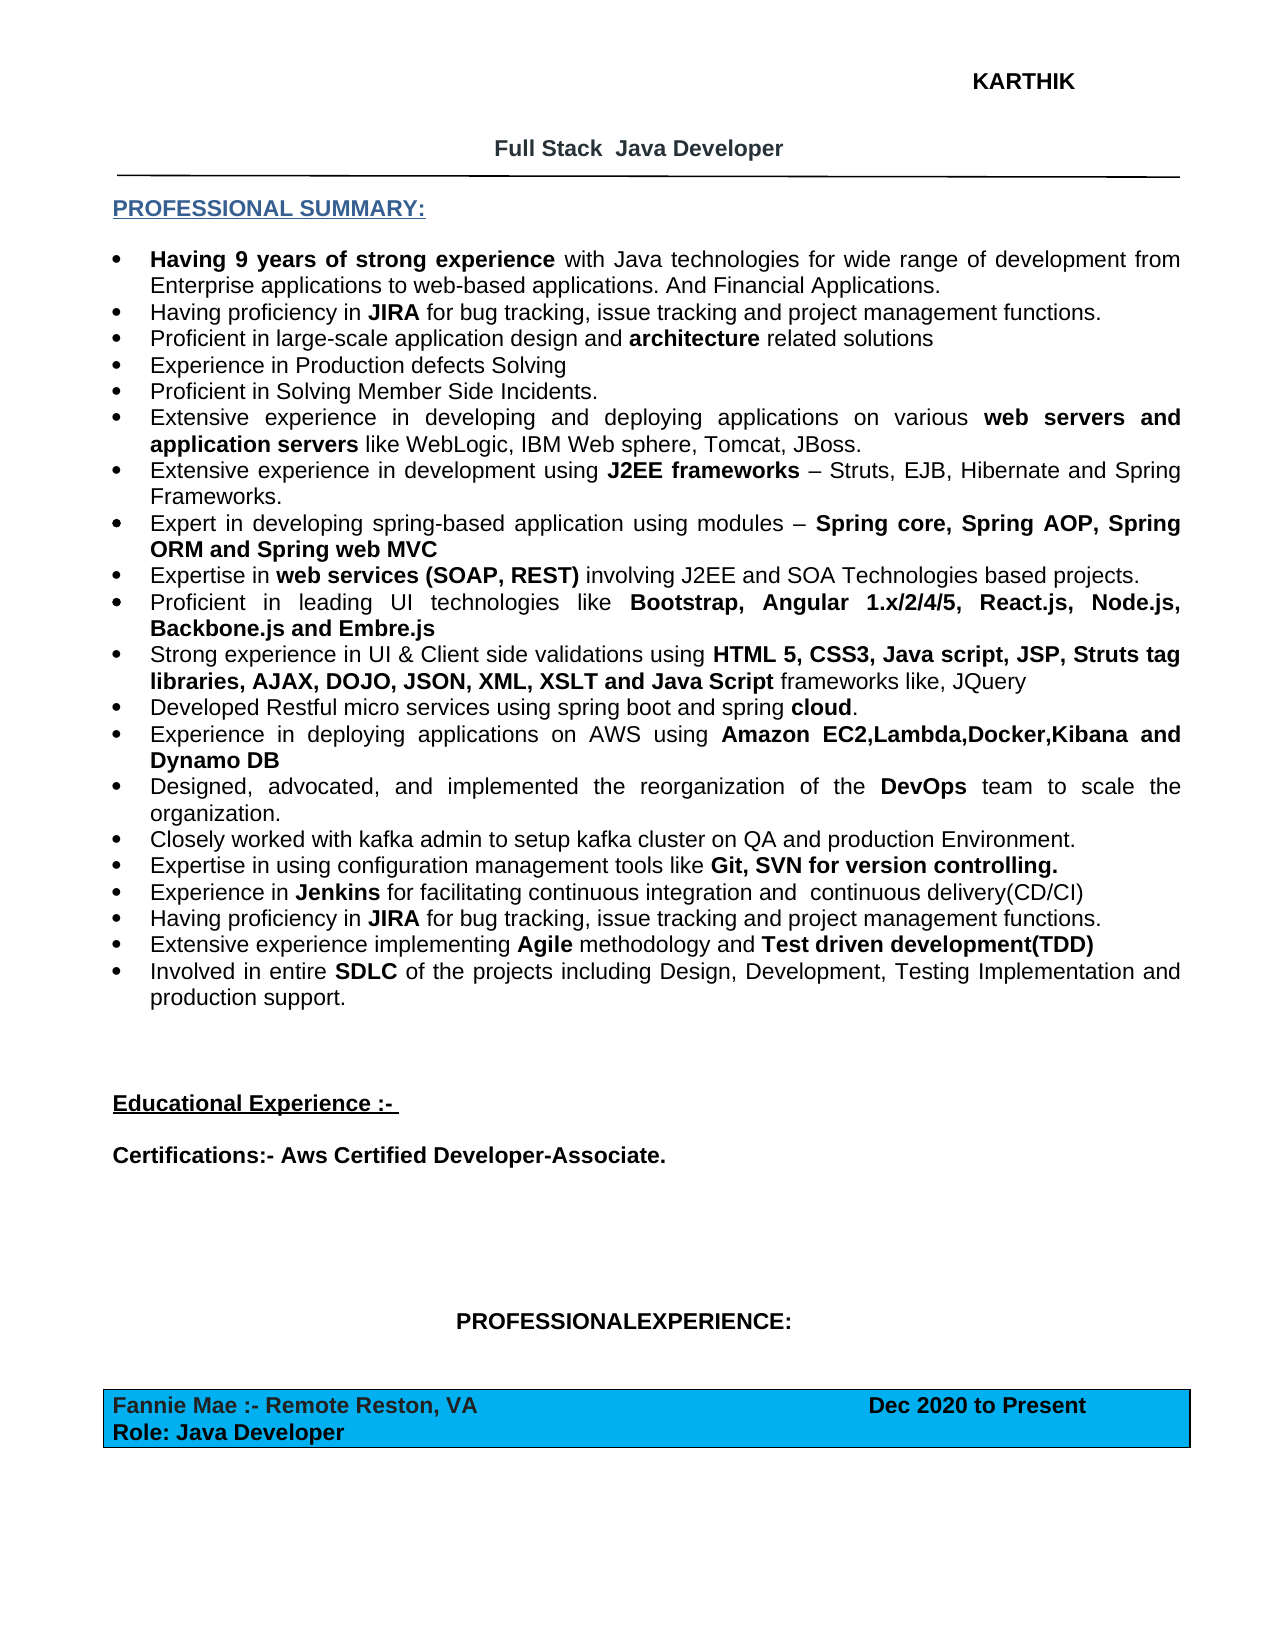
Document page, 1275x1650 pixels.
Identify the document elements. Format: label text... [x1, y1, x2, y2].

list Extensive experience implementing Agile methodology and Test driven development(TDD) [112, 931, 1181, 958]
list Extensive experience in developing and deploying applications on various web servers and application servers like WebLogic, IBM Web sphere, Tomcat, JBoss. [112, 404, 1181, 457]
list Designed, advocated, and implemented the reorganization of the DevOps team to scale the organization. [112, 773, 1181, 826]
list Having 9 years of strong experience with Java technologies for wide range of development from Enterprise applications to web-based applications. And Financial Applications. [112, 246, 1181, 299]
list KARTHIK [112, 68, 1181, 130]
list Proficient in Solving Member Side Incidents. [112, 378, 1181, 404]
text Certifications:- Aws Certified Developer-Associate. [112, 1142, 1181, 1168]
list Full Stack Java Developer [112, 135, 1181, 161]
list Experience in deploying applications on AWS using Amazon EC2,Lambda,Docker,Kibana and Dynamo DB [112, 721, 1181, 773]
list Proficient in large-scale application design and architecture related solutions [112, 325, 1181, 352]
list PROFESSIONALEXPERIENCE: [112, 1308, 1181, 1334]
list Expertise in web services (SOAP, REST) involving J2EE and SOA Technologies based projects. [112, 562, 1181, 589]
text Fannie Mae :- Remote Reston, VA Dec 2020 to Present [104, 1390, 1189, 1416]
list Involved in entire SDLC of the projects including Design, Development, Testing Implementation and production support. [112, 958, 1181, 1010]
list Experience in Production defects Solving [112, 352, 1181, 378]
list Developed Restful micro services using spring boot and spring cloud. [112, 694, 1181, 721]
text Educational Experience :- [112, 1089, 1181, 1116]
list PROFESSIONAL SUMMARY: [112, 195, 1181, 221]
list Proficient in leading UI technologies like Bootstrap, Angular 1.x/2/4/5, React.js, Node.js, Backbone.js and Embre.js [112, 589, 1181, 641]
list Having proficiency in JIRA for bug tracking, issue tracking and project management functions. [112, 905, 1181, 931]
list Expert in developing spring-based application using modules – Spring core, Spring AOP, Spring ORM and Spring web MVC [112, 510, 1181, 562]
list Closely worked with kafka admin to setup kafka cluster on QA and production Environment. [112, 826, 1181, 852]
list Experience in Jenkins for facilitating continuous integration and continuous delivery(CD/CI) [112, 879, 1181, 905]
list Extensive experience in development using J2EE frameworks – Struts, EJB, Hibernate and Spring Frameworks. [112, 457, 1181, 510]
list Expertise in using configuration management tools like Git, SVN for version controlling. [112, 852, 1181, 879]
list Having proficiency in JIRA for bug tracking, issue tracking and project management functions. [112, 299, 1181, 325]
list Strong experience in UI & Client side validations using HTML 5, CSS3, Java script, JSP, Struts tag libraries, AJAX, DOJO, JSON, XML, XSLT and Java Script frameworks like, JQuery [112, 641, 1181, 694]
text Role: Java Developer [104, 1416, 1189, 1447]
